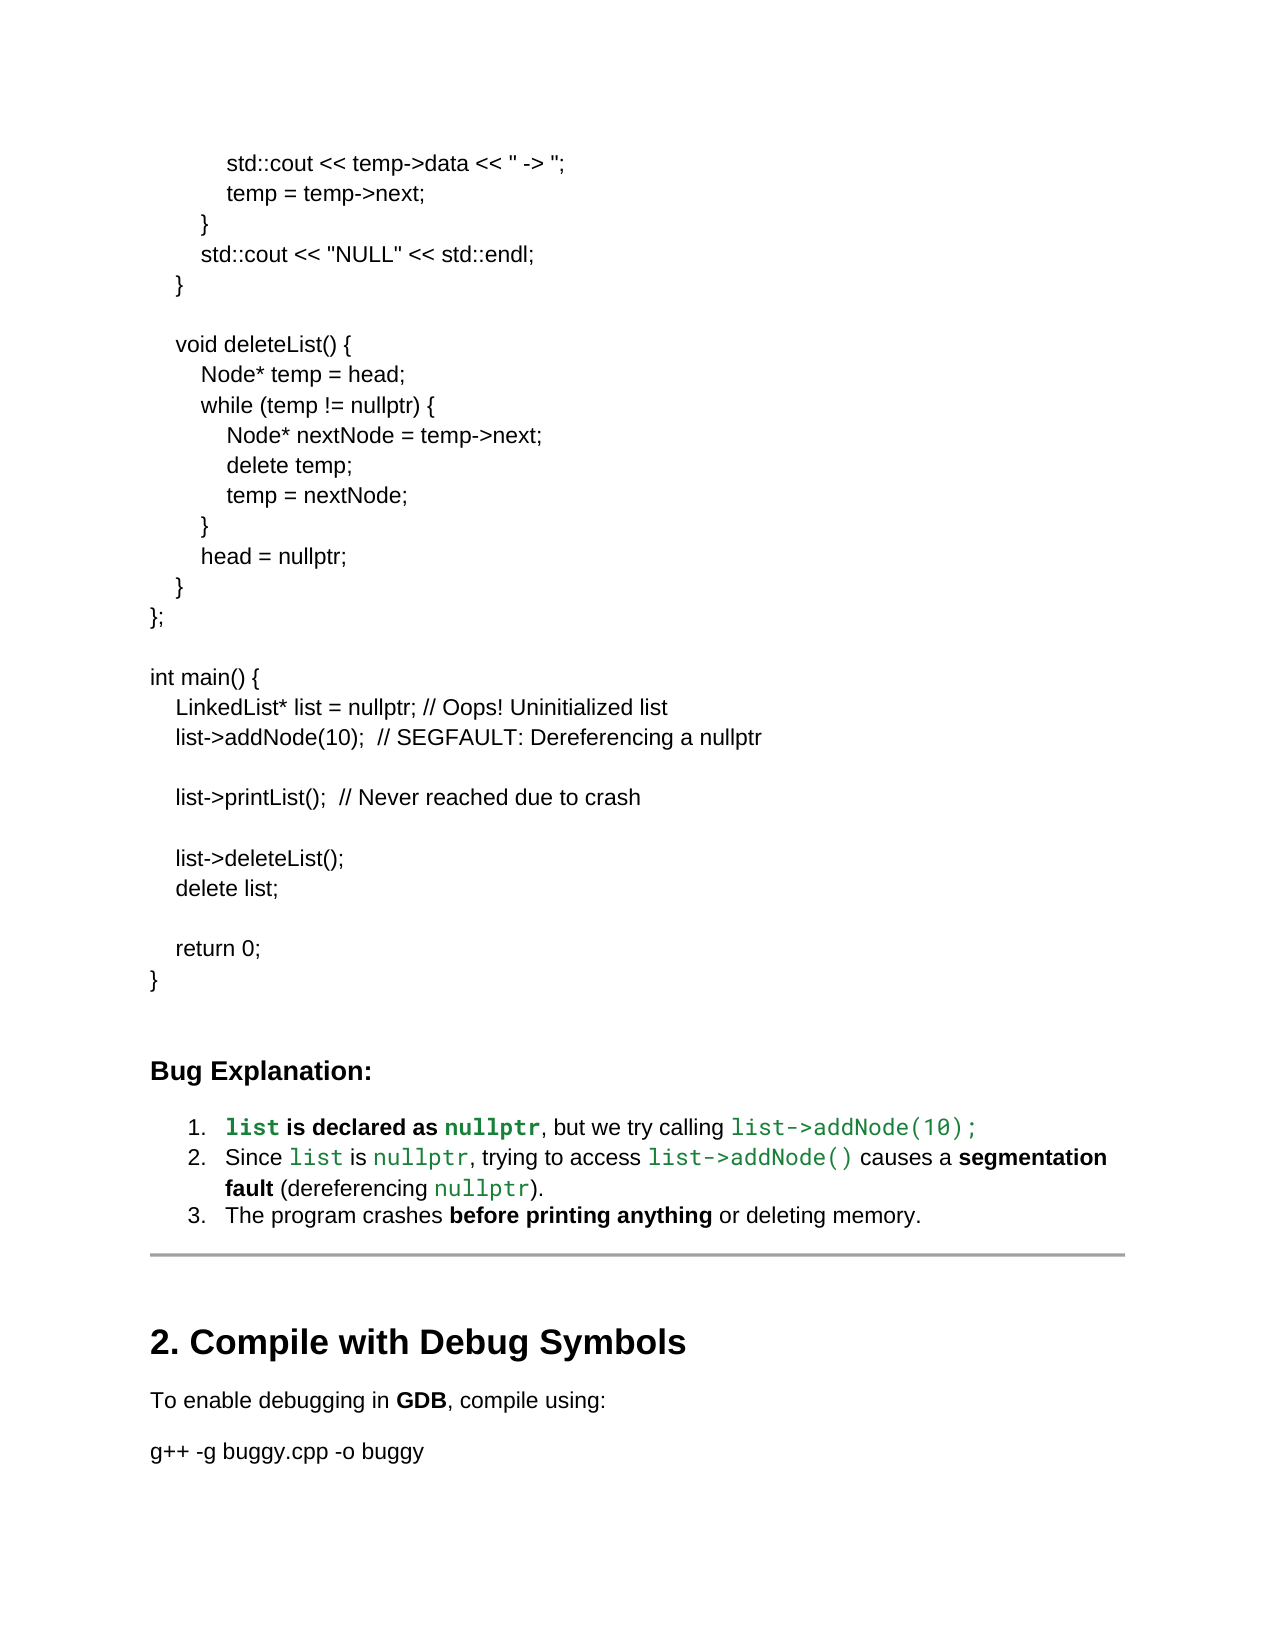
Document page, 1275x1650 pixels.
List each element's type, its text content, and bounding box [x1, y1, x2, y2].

text return 0; [150, 935, 1125, 962]
text std::cout << temp->data << " -> "; [150, 150, 1125, 176]
list Since list is nullptr, trying to access list->addNode() causes a segmentation fault (dereferencing nullptr). [187, 1142, 1125, 1202]
text temp = temp->next; [150, 180, 1125, 207]
text } [150, 210, 1125, 237]
text void deleteList() { [150, 331, 1125, 358]
text int main() { [150, 663, 1125, 690]
text Node* nextNode = temp->next; [150, 422, 1125, 448]
subtitle Bug Explanation: [150, 1055, 1125, 1086]
text } [150, 512, 1125, 539]
text delete temp; [150, 452, 1125, 478]
text Node* temp = head; [150, 361, 1125, 388]
text To enable debugging in GDB, compile using: [150, 1387, 1125, 1413]
text head = nullptr; [150, 543, 1125, 569]
text std::cout << "NULL" << std::endl; [150, 241, 1125, 267]
text list->deleteList(); [150, 845, 1125, 871]
subtitle 2. Compile with Debug Symbols [150, 1321, 1125, 1362]
text list->addNode(10); // SEGFAULT: Dereferencing a nullptr [150, 724, 1125, 750]
list The program crashes before printing anything or deleting memory. [187, 1202, 1125, 1228]
text LinkedList* list = nullptr; // Oops! Uninitialized list [150, 694, 1125, 720]
text g++ -g buggy.cpp -o buggy [150, 1438, 1125, 1464]
text } [150, 573, 1125, 599]
text }; [150, 603, 1125, 629]
text } [150, 271, 1125, 297]
text while (temp != nullptr) { [150, 392, 1125, 418]
text delete list; [150, 875, 1125, 901]
text temp = nextNode; [150, 482, 1125, 509]
list list is declared as nullptr, but we try calling list->addNode(10); [187, 1111, 1125, 1142]
text list->printList(); // Never reached due to crash [150, 784, 1125, 811]
text } [150, 966, 1125, 992]
